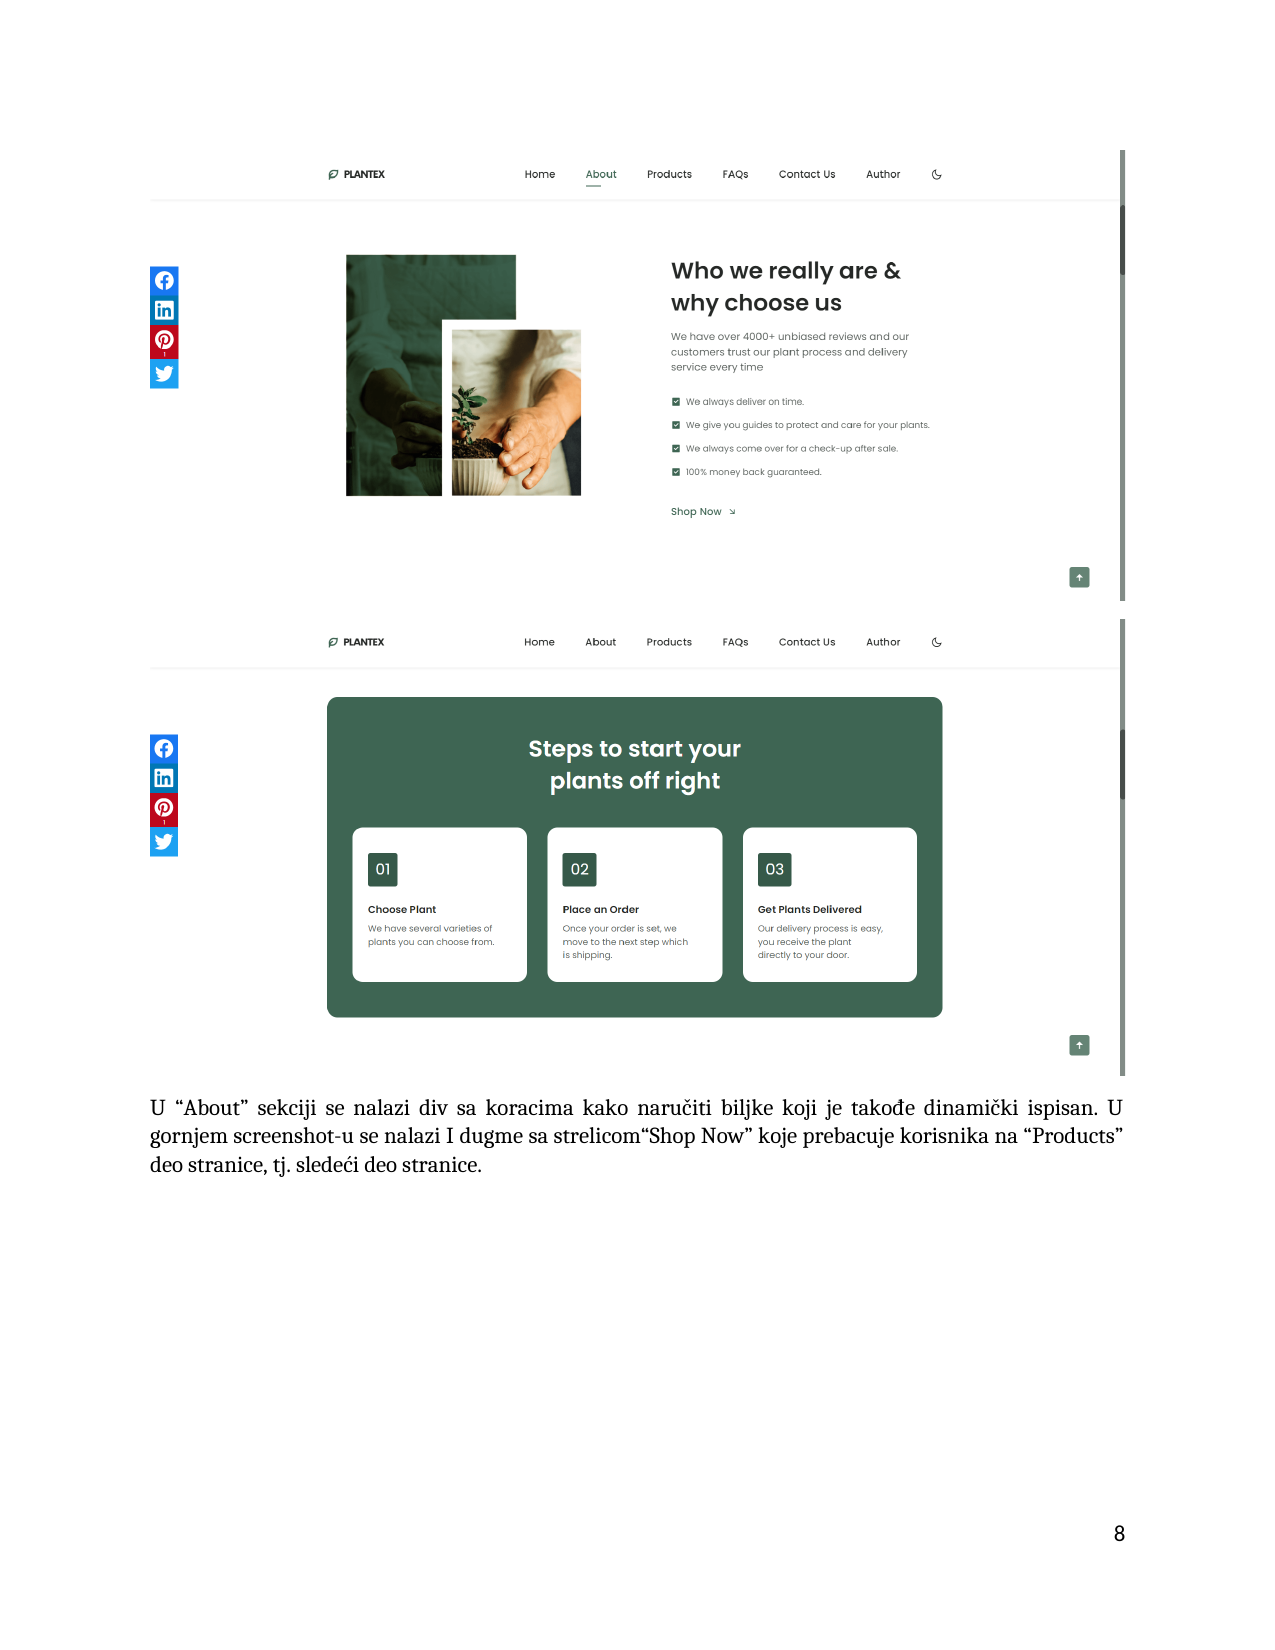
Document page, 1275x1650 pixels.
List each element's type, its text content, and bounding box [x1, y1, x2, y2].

text U “About” sekciji se nalazi div sa koracima kako naručiti biljke koji je takođe dinamički ispisan. U gornjem screenshot-u se nalazi I dugme sa strelicom“Shop Now” koje prebacuje korisnika na “Products” deo stranice, tj. sledeći deo stranice. [150, 1095, 1125, 1178]
picture [150, 150, 1125, 601]
picture [155, 769, 173, 787]
picture [150, 619, 1125, 1076]
picture [156, 301, 173, 319]
